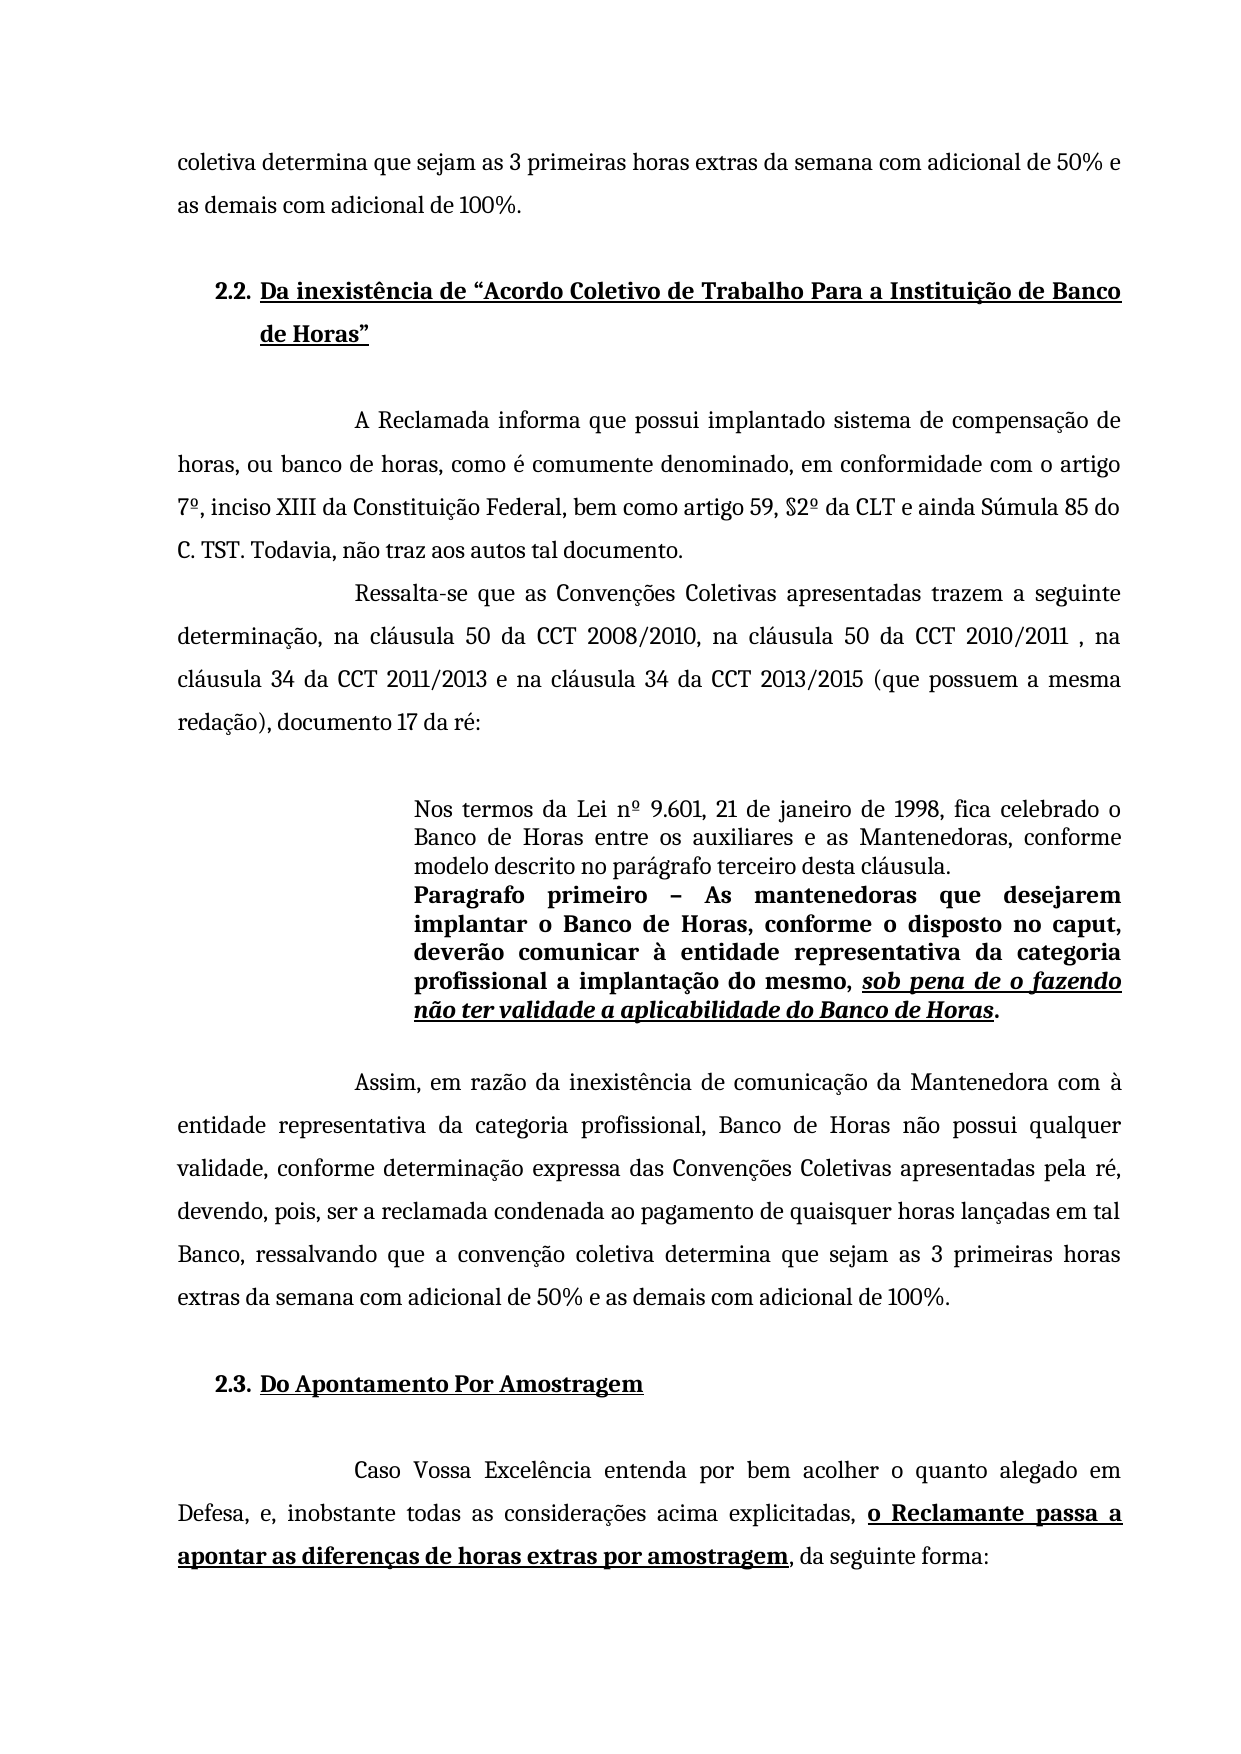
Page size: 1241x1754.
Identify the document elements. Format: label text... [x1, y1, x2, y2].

list Da inexistência de “Acordo Coletivo de Trabalho Para a Instituição de Banco de Horas” [215, 277, 1122, 349]
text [177, 148, 1122, 219]
text Paragrafo primeiro – As mantenedoras que desejarem implantar o Banco de Horas, conforme o disposto no caput, deverão comunicar à entidade representativa da categoria profissional a implantação do mesmo, sob pena de o fazendo não ter validade a aplicabilidade do Banco de Horas. [413, 881, 1122, 1024]
text A Reclamada informa que possui implantado sistema de compensação de horas, ou banco de horas, como é comumente denominado, em conformidade com o artigo 7º, inciso XIII da Constituição Federal, bem como artigo 59, §2º da CLT e ainda Súmula 85 do C. TST. Todavia, não traz aos autos tal documento. [177, 406, 1122, 564]
text Assim, em razão da inexistência de comunicação da Mantenedora com à entidade representativa da categoria profissional, Banco de Horas não possui qualquer validade, conforme determinação expressa das Convenções Coletivas apresentadas pela ré, devendo, pois, ser a reclamada condenada ao pagamento de quaisquer horas lançadas em tal Banco, ressalvando que a convenção coletiva determina que sejam as 3 primeiras horas extras da semana com adicional de 50% e as demais com adicional de 100%. [177, 1068, 1122, 1312]
text Ressalta-se que as Convenções Coletivas apresentadas trazem a seguinte determinação, na cláusula 50 da CCT 2008/2010, na cláusula 50 da CCT 2010/2011 , na cláusula 34 da CCT 2011/2013 e na cláusula 34 da CCT 2013/2015 (que possuem a mesma redação), documento 17 da ré: [177, 579, 1122, 737]
text Caso Vossa Excelência entenda por bem acolher o quanto alegado em Defesa, e, inobstante todas as considerações acima explicitadas, o Reclamante passa a apontar as diferenças de horas extras por amostragem, da seguinte forma: [177, 1456, 1122, 1571]
list Do Apontamento Por Amostragem [215, 1369, 1122, 1398]
text Nos termos da Lei nº 9.601, 21 de janeiro de 1998, fica celebrado o Banco de Horas entre os auxiliares e as Mantenedoras, conforme modelo descrito no parágrafo terceiro desta cláusula. [413, 794, 1122, 881]
